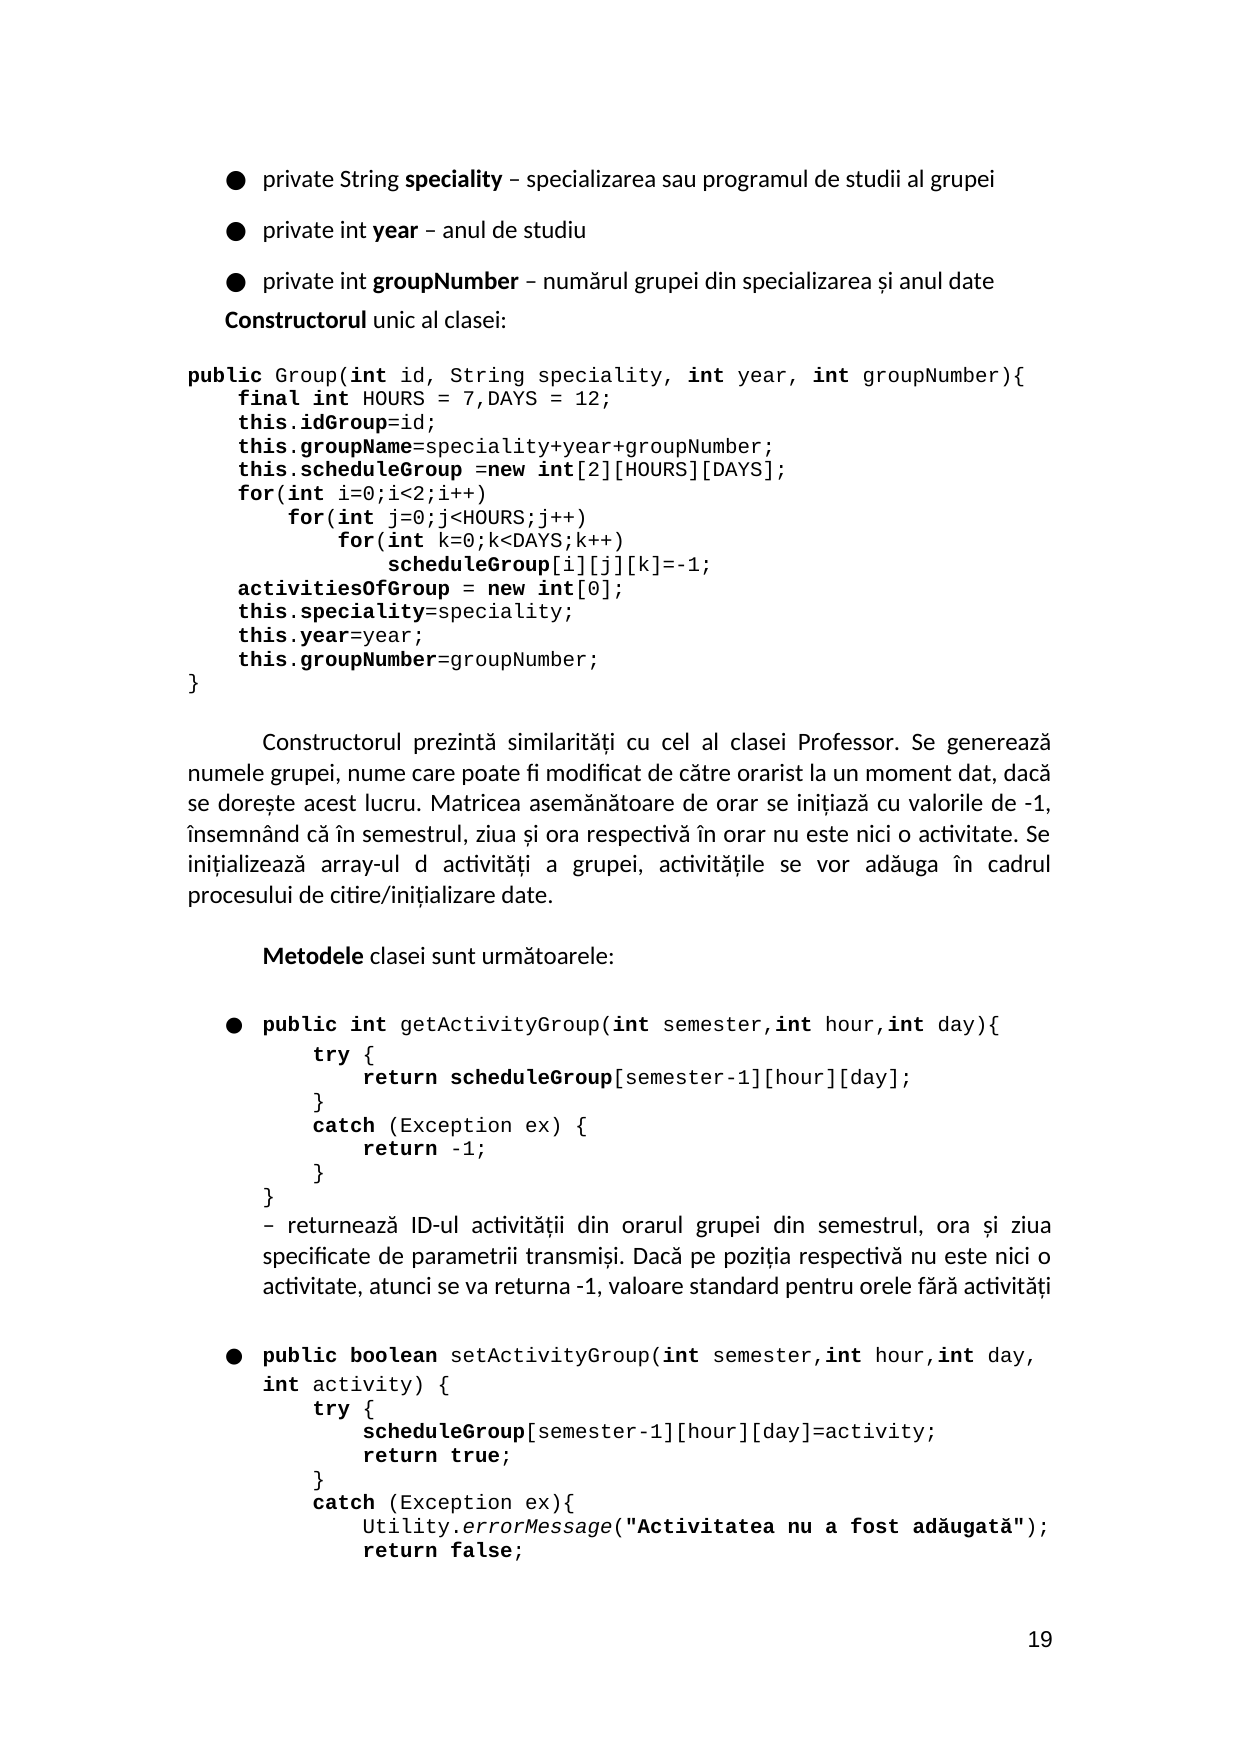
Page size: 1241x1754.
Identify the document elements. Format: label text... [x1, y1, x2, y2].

text Constructorul prezintă similarități cu cel al clasei Professor. Se generează numele grupei, nume care poate fi modificat de către orarist la un moment dat, dacă se dorește acest lucru. Matricea asemănătoare de orar se inițiază cu valorile de -1, însemnând că în semestrul, ziua și ora respectivă în orar nu este nici o activitate. Se inițializează array-ul d activități a grupei, activitățile se vor adăuga în cadrul procesului de citire/inițializare date. [187, 726, 1053, 909]
text – returnează ID-ul activității din orarul grupei din semestrul, ora și ziua specificate de parametrii transmiși. Dacă pe poziția respectivă nu este nici o activitate, atunci se va returna -1, valoare standard pentru orele fără activități [262, 1209, 1053, 1301]
list public int getActivityGroup(int semester,int hour,int day){ try { return scheduleGroup[semester-1][hour][day]; } catch (Exception ex) { return -1; } } [225, 1001, 1053, 1209]
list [225, 1331, 1053, 1563]
text Constructorul unic al clasei: [225, 304, 1053, 334]
text Metodele clasei sunt următoarele: [187, 940, 1053, 971]
list private String speciality – specializarea sau programul de studii al grupei [225, 150, 1053, 201]
list private int year – anul de studiu [225, 201, 1053, 252]
list private int groupNumber – numărul grupei din specializarea și anul date [225, 252, 1053, 304]
text public Group(int id, String speciality, int year, int groupNumber){ final int HOURS = 7,DAYS = 12; this.idGroup=id; this.groupName=speciality+year+groupNumber; this.scheduleGroup =new int[2][HOURS][DAYS]; for(int i=0;i<2;i++) for(int j=0;j<HOURS;j++) for(int k=0;k<DAYS;k++) scheduleGroup[i][j][k]=-1; activitiesOfGroup = new int[0]; this.speciality=speciality; this.year=year; this.groupNumber=groupNumber; } [187, 365, 1053, 696]
